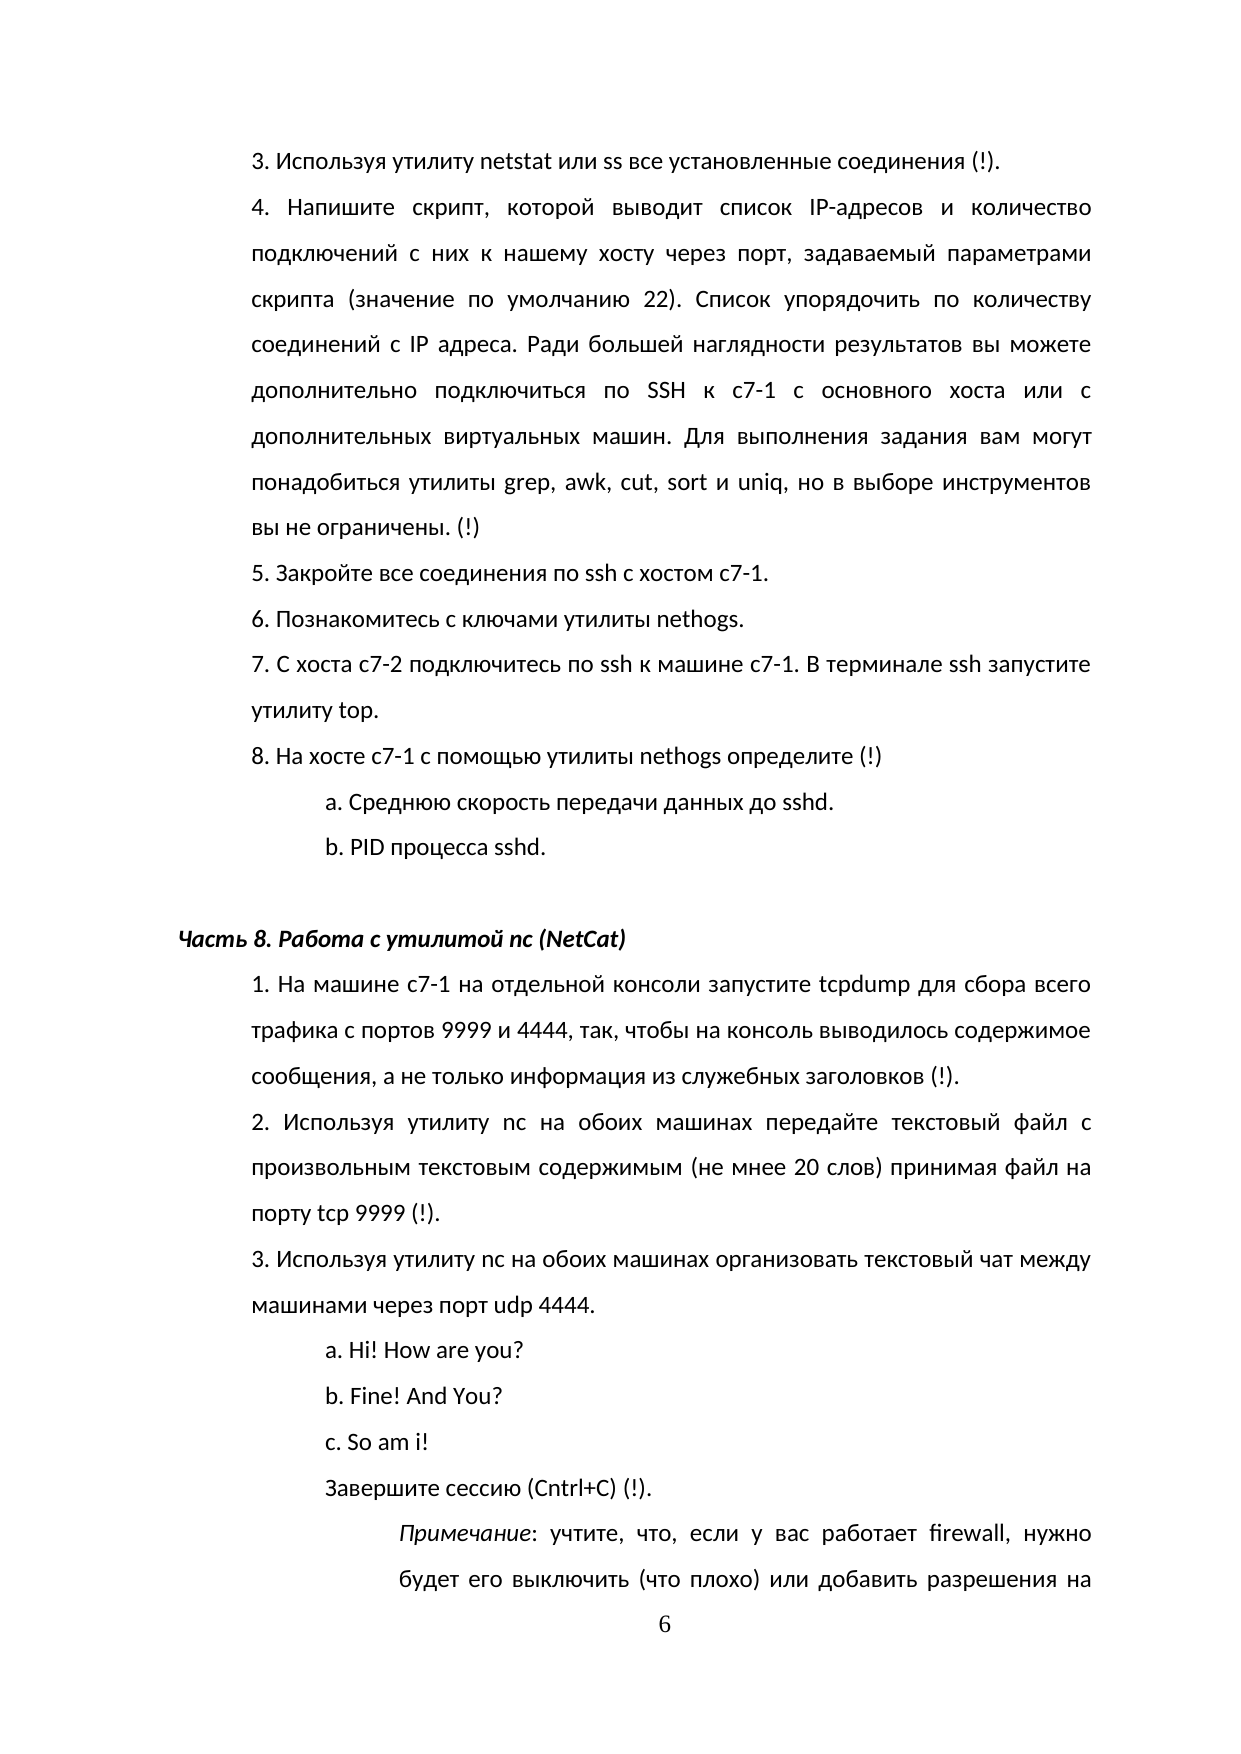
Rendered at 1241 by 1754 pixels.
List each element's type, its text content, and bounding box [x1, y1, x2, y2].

text 5. Закройте все соединения по ssh с хостом c7-1. [177, 557, 1093, 588]
text a. Hi! How are you? [251, 1334, 1093, 1365]
text a. Среднюю скорость передачи данных до sshd. [251, 786, 1093, 816]
text c. So am i! [251, 1426, 1093, 1456]
text 7. С хоста c7-2 подключитесь по ssh к машине с7-1. В терминале ssh запустите утилиту top. [251, 648, 1093, 725]
text 6. Познакомитесь с ключами утилиты nethogs. [177, 603, 1093, 633]
text b. Fine! And You? [251, 1380, 1093, 1411]
text 4. Напишите скрипт, которой выводит список IP-адресов и количество подключений с них к нашему хосту через порт, задаваемый параметрами скрипта (значение по умолчанию 22). Список упорядочить по количеству соединений с IP адреса. Ради большей наглядности результатов вы можете дополнительно подключиться по SSH к c7-1 с основного хоста или с дополнительных виртуальных машин. Для выполнения задания вам могут понадобиться утилиты grep, awk, cut, sort и uniq, но в выборе инструментов вы не ограничены. (!) [251, 191, 1093, 542]
text b. PID процесса sshd. [251, 831, 1093, 862]
text 1. На машине c7-1 на отдельной консоли запустите tcpdump для сбора всего трафика с портов 9999 и 4444, так, чтобы на консоль выводилось содержимое сообщения, а не только информация из служебных заголовков (!). [251, 969, 1093, 1091]
text Завершите сессию (Cntrl+C) (!). [251, 1472, 1093, 1502]
text 3. Используя утилиту netstat или ss все установленные соединения (!). [177, 146, 1093, 176]
text Часть 8. Работа с утилитой nc (NetCat) [177, 923, 1093, 953]
text 8. На хосте c7-1 с помощью утилиты nethogs определите (!) [251, 740, 1093, 771]
text 3. Используя утилиту nc на обоих машинах организовать текстовый чат между машинами через порт udp 4444. [251, 1243, 1093, 1319]
text 2. Используя утилиту nc на обоих машинах передайте текстовый файл с произвольным текстовым содержимым (не мнее 20 слов) принимая файл на порту tcp 9999 (!). [251, 1106, 1093, 1228]
